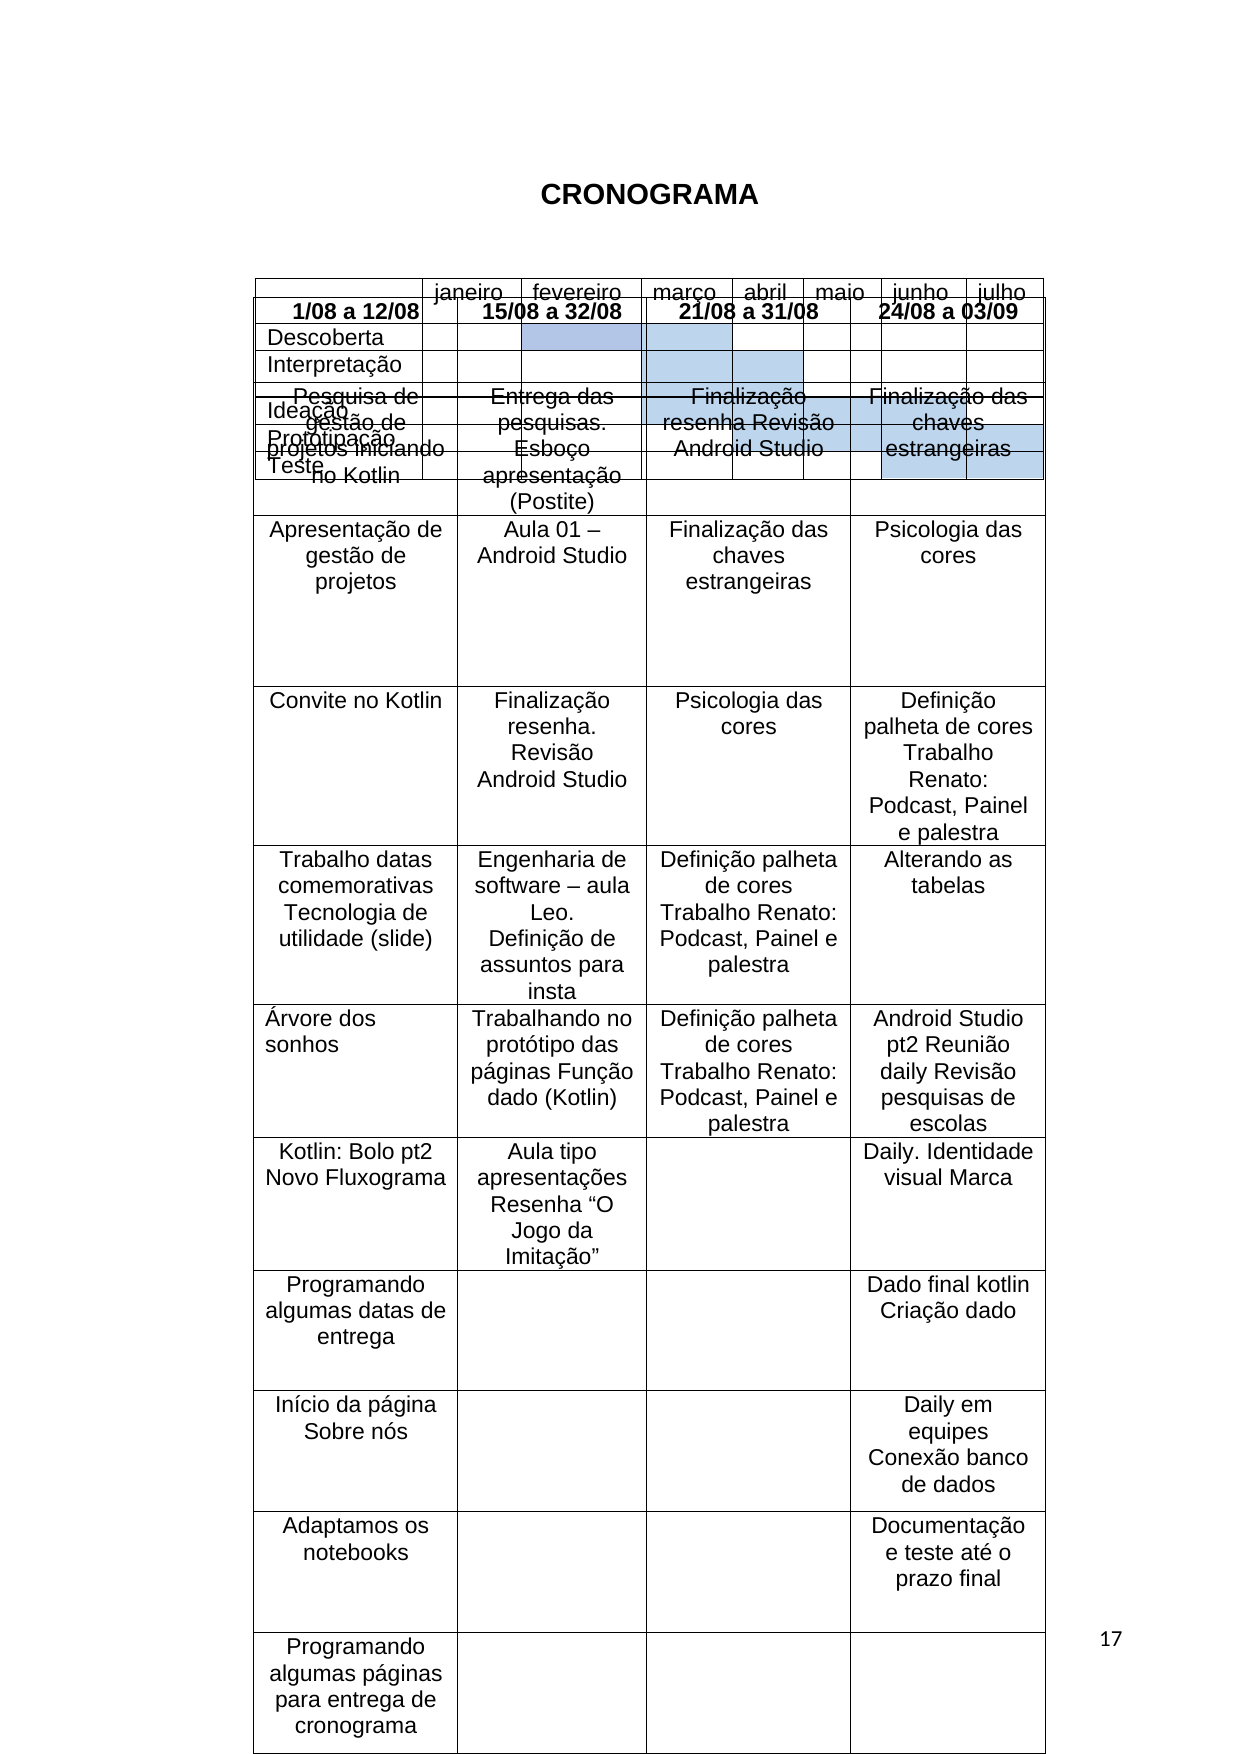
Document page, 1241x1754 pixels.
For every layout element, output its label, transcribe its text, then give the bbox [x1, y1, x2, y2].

table_header maio [804, 279, 881, 297]
table_header 21/08 a 31/08 [647, 298, 850, 382]
table_cell Documentação e teste até o prazo final [851, 1512, 1045, 1632]
table_cell Início da página Sobre nós [254, 1391, 457, 1511]
table_cell Apresentação de gestão de projetos [254, 516, 457, 686]
table_cell Aula 01 – Android Studio [458, 516, 646, 686]
table_cell [647, 1138, 850, 1269]
table_cell [458, 1633, 646, 1753]
table_cell Dado final kotlin Criação dado [851, 1271, 1045, 1390]
table_cell Daily em equipes Conexão banco de dados [851, 1391, 1045, 1511]
table_cell [851, 1633, 1045, 1753]
table_cell Kotlin: Bolo pt2 Novo Fluxograma [254, 1138, 457, 1269]
table_cell [647, 1271, 850, 1390]
table_cell Programando algumas páginas para entrega de cronograma [254, 1633, 457, 1753]
table_cell [647, 1633, 850, 1753]
table_cell Definição palheta de cores Trabalho Renato: Podcast, Painel e palestra [647, 1005, 850, 1137]
table_cell Finalização resenha Revisão Android Studio [647, 383, 850, 514]
table_cell Android Studio pt2 Reunião daily Revisão pesquisas de escolas [851, 1005, 1045, 1137]
table_cell Trabalhando no protótipo das páginas Função dado (Kotlin) [458, 1005, 646, 1137]
table_header junho [882, 279, 966, 297]
table_cell Definição palheta de cores Trabalho Renato: Podcast, Painel e palestra [647, 846, 850, 1004]
table_cell [458, 1271, 646, 1390]
table_cell Convite no Kotlin [254, 687, 457, 845]
table_header janeiro [423, 279, 521, 297]
table_cell Psicologia das cores [647, 687, 850, 845]
table_cell Engenharia de software – aula Leo. Definição de assuntos para insta [458, 846, 646, 1004]
table_cell Pesquisa de gestão de projetos iniciando no Kotlin [254, 383, 457, 514]
table_cell Finalização resenha. Revisão Android Studio [458, 687, 646, 845]
table_header julho [967, 279, 1043, 297]
table_header 24/08 a 03/09 [851, 298, 1045, 382]
table_header abril [733, 279, 803, 297]
table_header 15/08 a 32/08 [458, 298, 646, 382]
table_cell Psicologia das cores [851, 516, 1045, 686]
table_cell Programando algumas datas de entrega [254, 1271, 457, 1390]
table_header março [642, 279, 732, 297]
table_cell Finalização das chaves estrangeiras [851, 383, 1045, 514]
table_cell [458, 1512, 646, 1632]
table_cell Adaptamos os notebooks [254, 1512, 457, 1632]
table_cell [458, 1391, 646, 1511]
table_header [256, 279, 422, 297]
table_cell Entrega das pesquisas. Esboço apresentação (Postite) [458, 383, 646, 514]
table_cell Finalização das chaves estrangeiras [647, 516, 850, 686]
table_cell [647, 1391, 850, 1511]
table_cell Trabalho datas comemorativas Tecnologia de utilidade (slide) [254, 846, 457, 1004]
table_cell Daily. Identidade visual Marca [851, 1138, 1045, 1269]
table_header 1/08 a 12/08 [254, 298, 457, 382]
table_cell Alterando as tabelas [851, 846, 1045, 1004]
table_cell Definição palheta de cores Trabalho Renato: Podcast, Painel e palestra [851, 687, 1045, 845]
table_cell Aula tipo apresentações Resenha “O Jogo da Imitação” [458, 1138, 646, 1269]
table_cell [647, 1512, 850, 1632]
table_header fevereiro [522, 279, 641, 297]
table_cell Árvore dos sonhos [254, 1005, 457, 1137]
text CRONOGRAMA [177, 177, 1122, 211]
